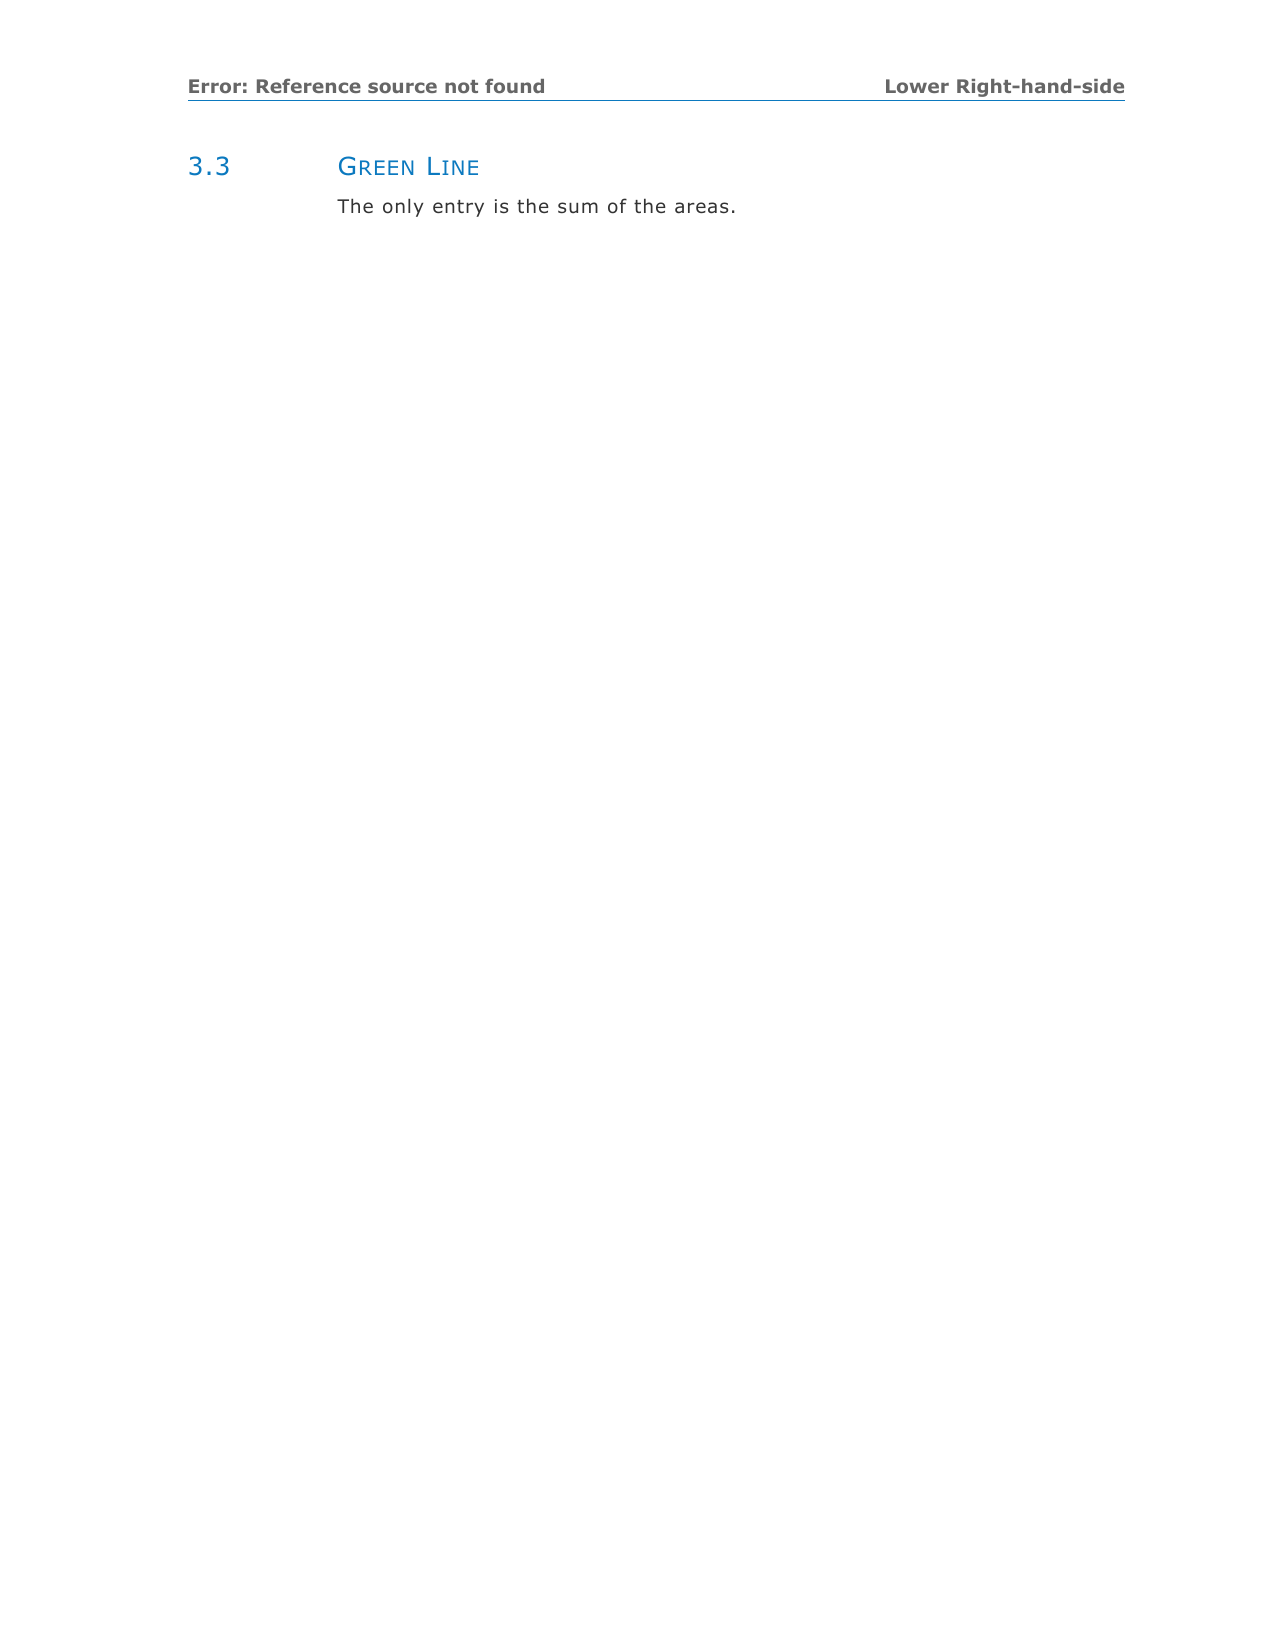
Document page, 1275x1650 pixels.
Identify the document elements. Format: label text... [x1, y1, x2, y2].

subtitle Green Line [187, 150, 1125, 180]
text The only entry is the sum of the areas. [337, 193, 1125, 218]
